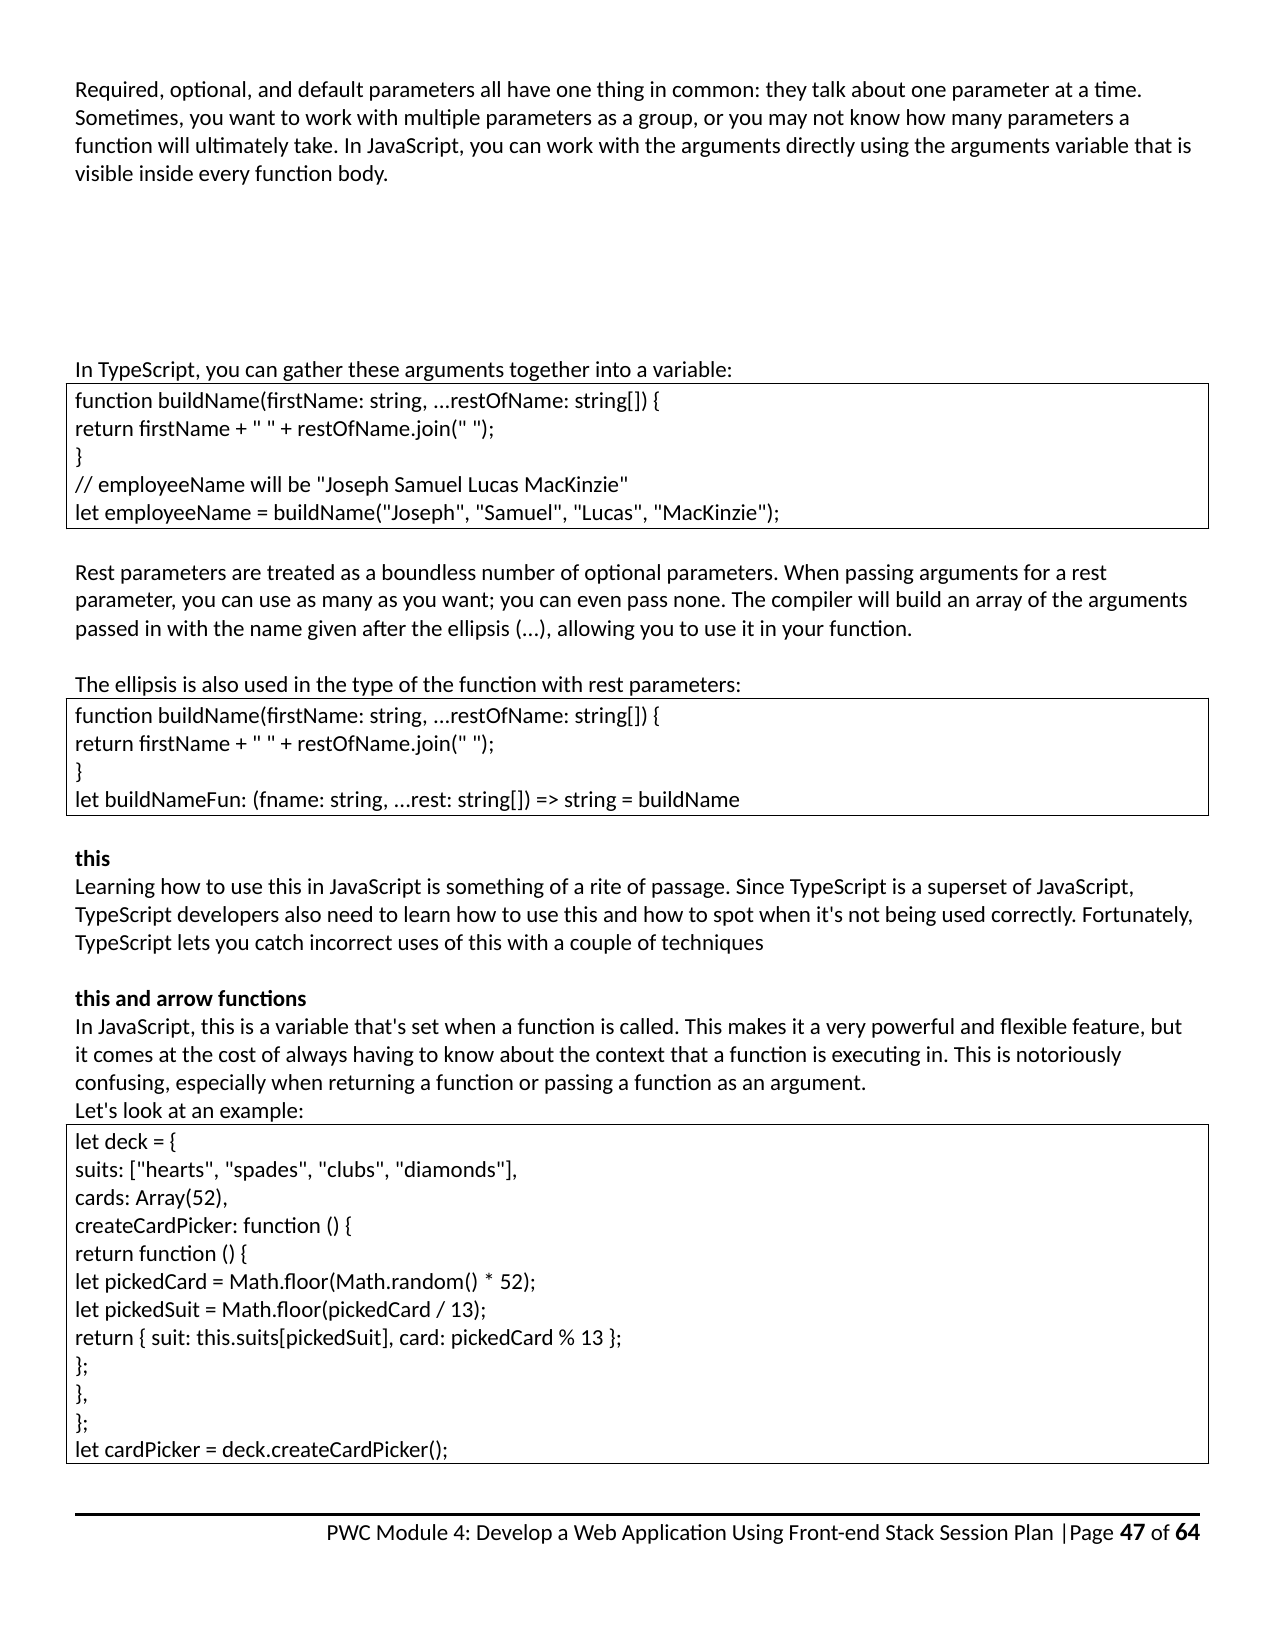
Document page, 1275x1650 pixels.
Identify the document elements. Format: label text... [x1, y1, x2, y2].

text confusing, especially when returning a function or passing a function as an argument. [75, 1068, 1200, 1096]
text // employeeName will be "Joseph Samuel Lucas MacKinzie" [75, 470, 1200, 495]
text let employeeName = buildName("Joseph", "Samuel", "Lucas", "MacKinzie"); [67, 495, 1208, 528]
text return firstName + " " + restOfName.join(" "); [75, 414, 1200, 442]
text function buildName(firstName: string, ...restOfName: string[]) { [67, 699, 1208, 729]
text return function () { [75, 1239, 1200, 1267]
text } [75, 442, 1200, 470]
text The ellipsis is also used in the type of the function with rest parameters: [75, 670, 1200, 698]
text Rest parameters are treated as a boundless number of optional parameters. When passing arguments for a rest parameter, you can use as many as you want; you can even pass none. The compiler will build an array of the arguments passed in with the name given after the ellipsis (...), allowing you to use it in your function. [75, 558, 1200, 642]
text } [75, 757, 1200, 782]
text let deck = { [67, 1125, 1208, 1155]
text In TypeScript, you can gather these arguments together into a variable: [75, 355, 1200, 383]
text let buildNameFun: (fname: string, ...rest: string[]) => string = buildName [67, 782, 1208, 815]
text In JavaScript, this is a variable that's set when a function is called. This makes it a very powerful and flexible feature, but it comes at the cost of always having to know about the context that a function is executing in. This is notoriously [75, 1012, 1200, 1068]
text suits: ["hearts", "spades", "clubs", "diamonds"], [75, 1155, 1200, 1183]
text Let's look at an example: [75, 1096, 1200, 1124]
text createCardPicker: function () { [75, 1211, 1200, 1239]
text let pickedCard = Math.floor(Math.random() * 52); [75, 1267, 1200, 1296]
text Required, optional, and default parameters all have one thing in common: they talk about one parameter at a time. Sometimes, you want to work with multiple parameters as a group, or you may not know how many parameters a function will ultimately take. In JavaScript, you can work with the arguments directly using the arguments variable that is visible inside every function body. [75, 75, 1200, 187]
text }; [75, 1352, 1200, 1379]
text }, [75, 1379, 1200, 1408]
text this and arrow functions [75, 984, 1200, 1012]
text TypeScript lets you catch incorrect uses of this with a couple of techniques [75, 928, 1200, 956]
text let pickedSuit = Math.floor(pickedCard / 13); [75, 1296, 1200, 1323]
text return { suit: this.suits[pickedSuit], card: pickedCard % 13 }; [75, 1323, 1200, 1352]
text }; [75, 1408, 1200, 1436]
text this [75, 844, 1200, 872]
text cards: Array(52), [75, 1183, 1200, 1211]
text Learning how to use this in JavaScript is something of a rite of passage. Since TypeScript is a superset of JavaScript, TypeScript developers also need to learn how to use this and how to spot when it's not being used correctly. Fortunately, [75, 872, 1200, 928]
text function buildName(firstName: string, ...restOfName: string[]) { [67, 384, 1208, 414]
text return firstName + " " + restOfName.join(" "); [75, 729, 1200, 757]
text let cardPicker = deck.createCardPicker(); [75, 1436, 1200, 1463]
